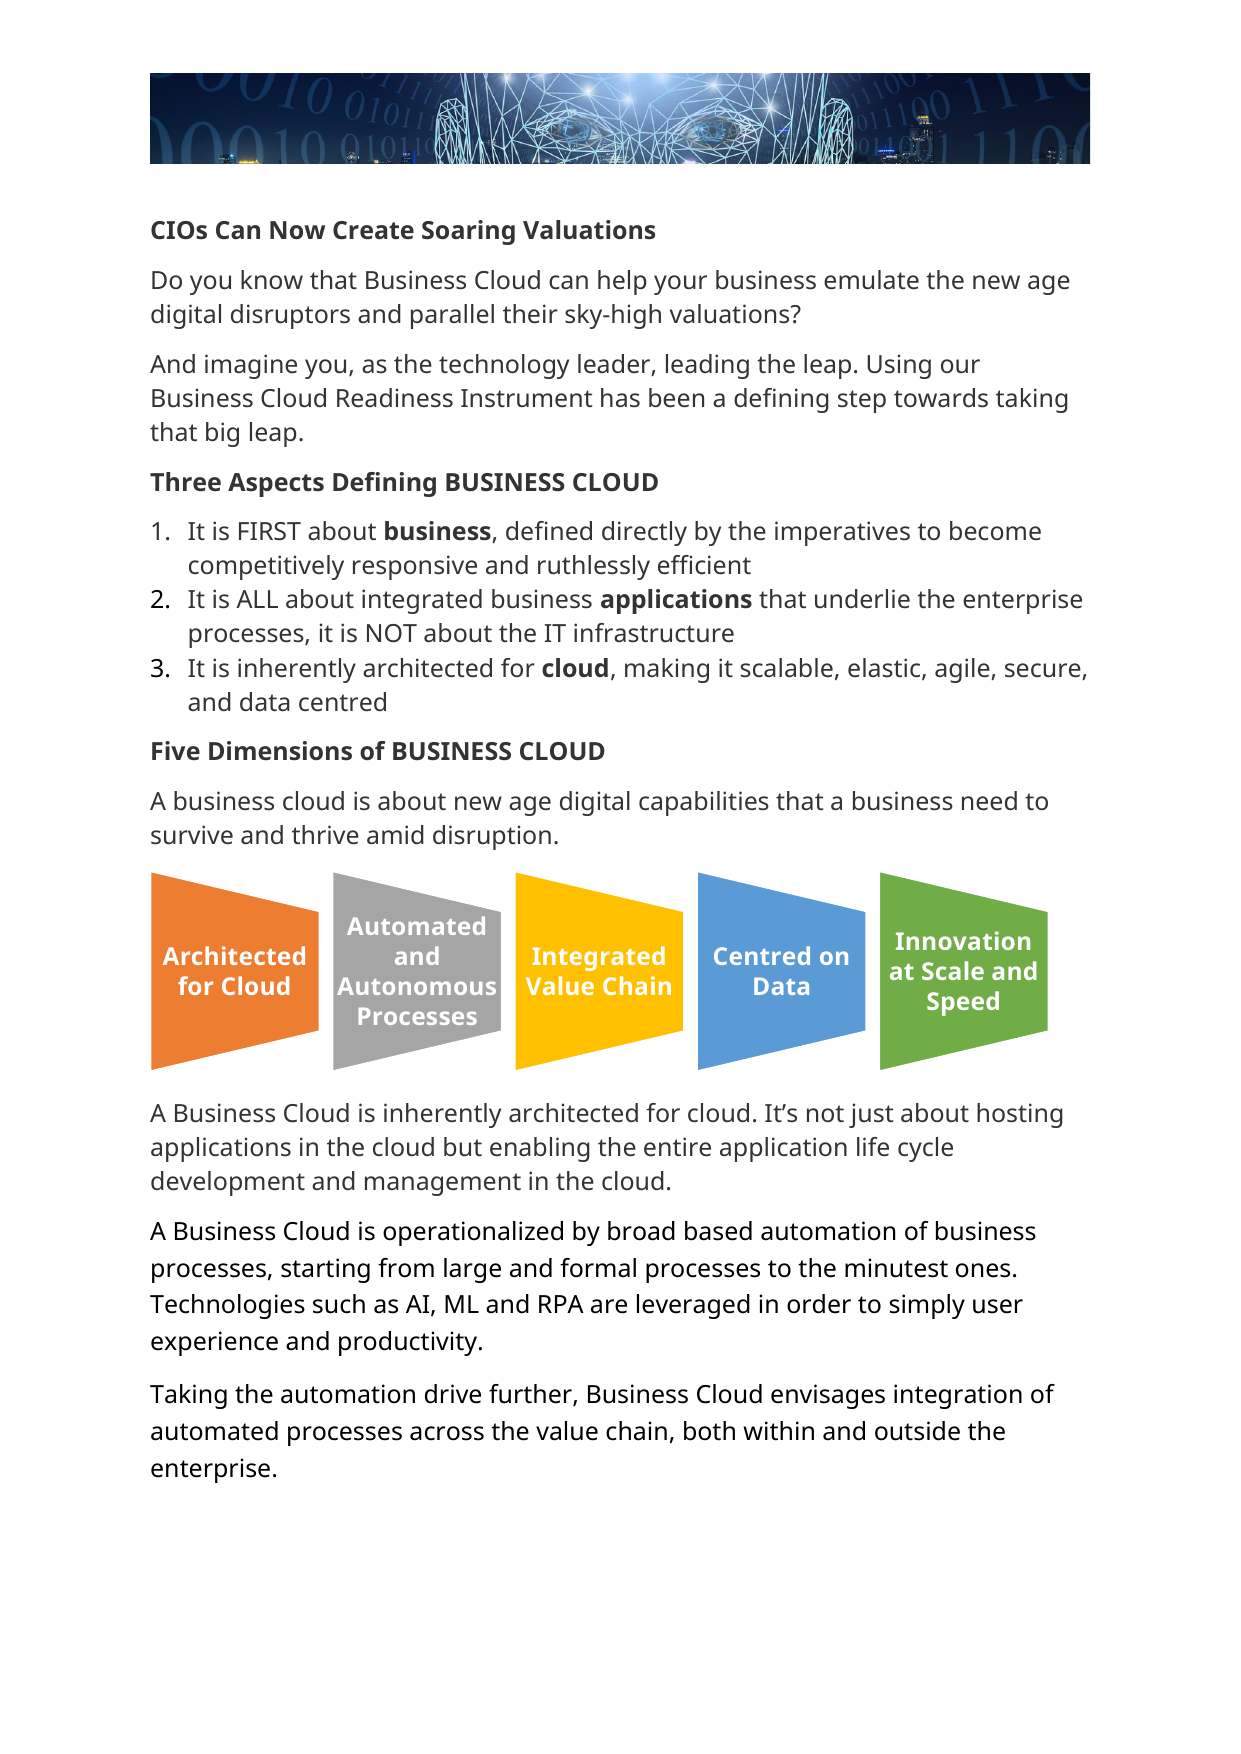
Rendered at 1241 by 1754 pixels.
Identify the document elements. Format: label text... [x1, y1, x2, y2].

text A Business Cloud is operationalized by broad based automation of business processes, starting from large and formal processes to the minutest ones. Technologies such as AI, ML and RPA are leveraged in order to simply user experience and productivity. [150, 1213, 1090, 1358]
text CIOs Can Now Create Soaring Valuations [150, 213, 1090, 247]
picture [150, 73, 1091, 164]
list It is FIRST about business, defined directly by the imperatives to become competitively responsive and ruthlessly efficient [752, 514, 1090, 582]
text Do you know that Business Cloud can help your business emulate the new age digital disruptors and parallel their sky-high valuations? [150, 263, 1090, 331]
list It is ALL about integrated business applications that underlie the enterprise processes, it is NOT about the IT infrastructure [736, 582, 1090, 650]
list It is inherently architected for cloud, making it scalable, elastic, agile, secure, and data centred [388, 650, 1090, 718]
text Five Dimensions of BUSINESS CLOUD [150, 734, 1090, 768]
text Taking the automation drive further, Business Cloud envisages integration of automated processes across the value chain, both within and outside the enterprise. [150, 1377, 1090, 1485]
text A business cloud is about new age digital capabilities that a business need to survive and thrive amid disruption. [559, 784, 1090, 852]
text A Business Cloud is inherently architected for cloud. It’s not just about hosting applications in the cloud but enabling the entire application life cycle development and management in the cloud. [672, 1096, 1090, 1198]
text Three Aspects Defining BUSINESS CLOUD [150, 464, 1090, 498]
text And imagine you, as the technology leader, leading the leap. Using our Business Cloud Readiness Instrument has been a defining step towards taking that big leap. [150, 346, 1090, 449]
